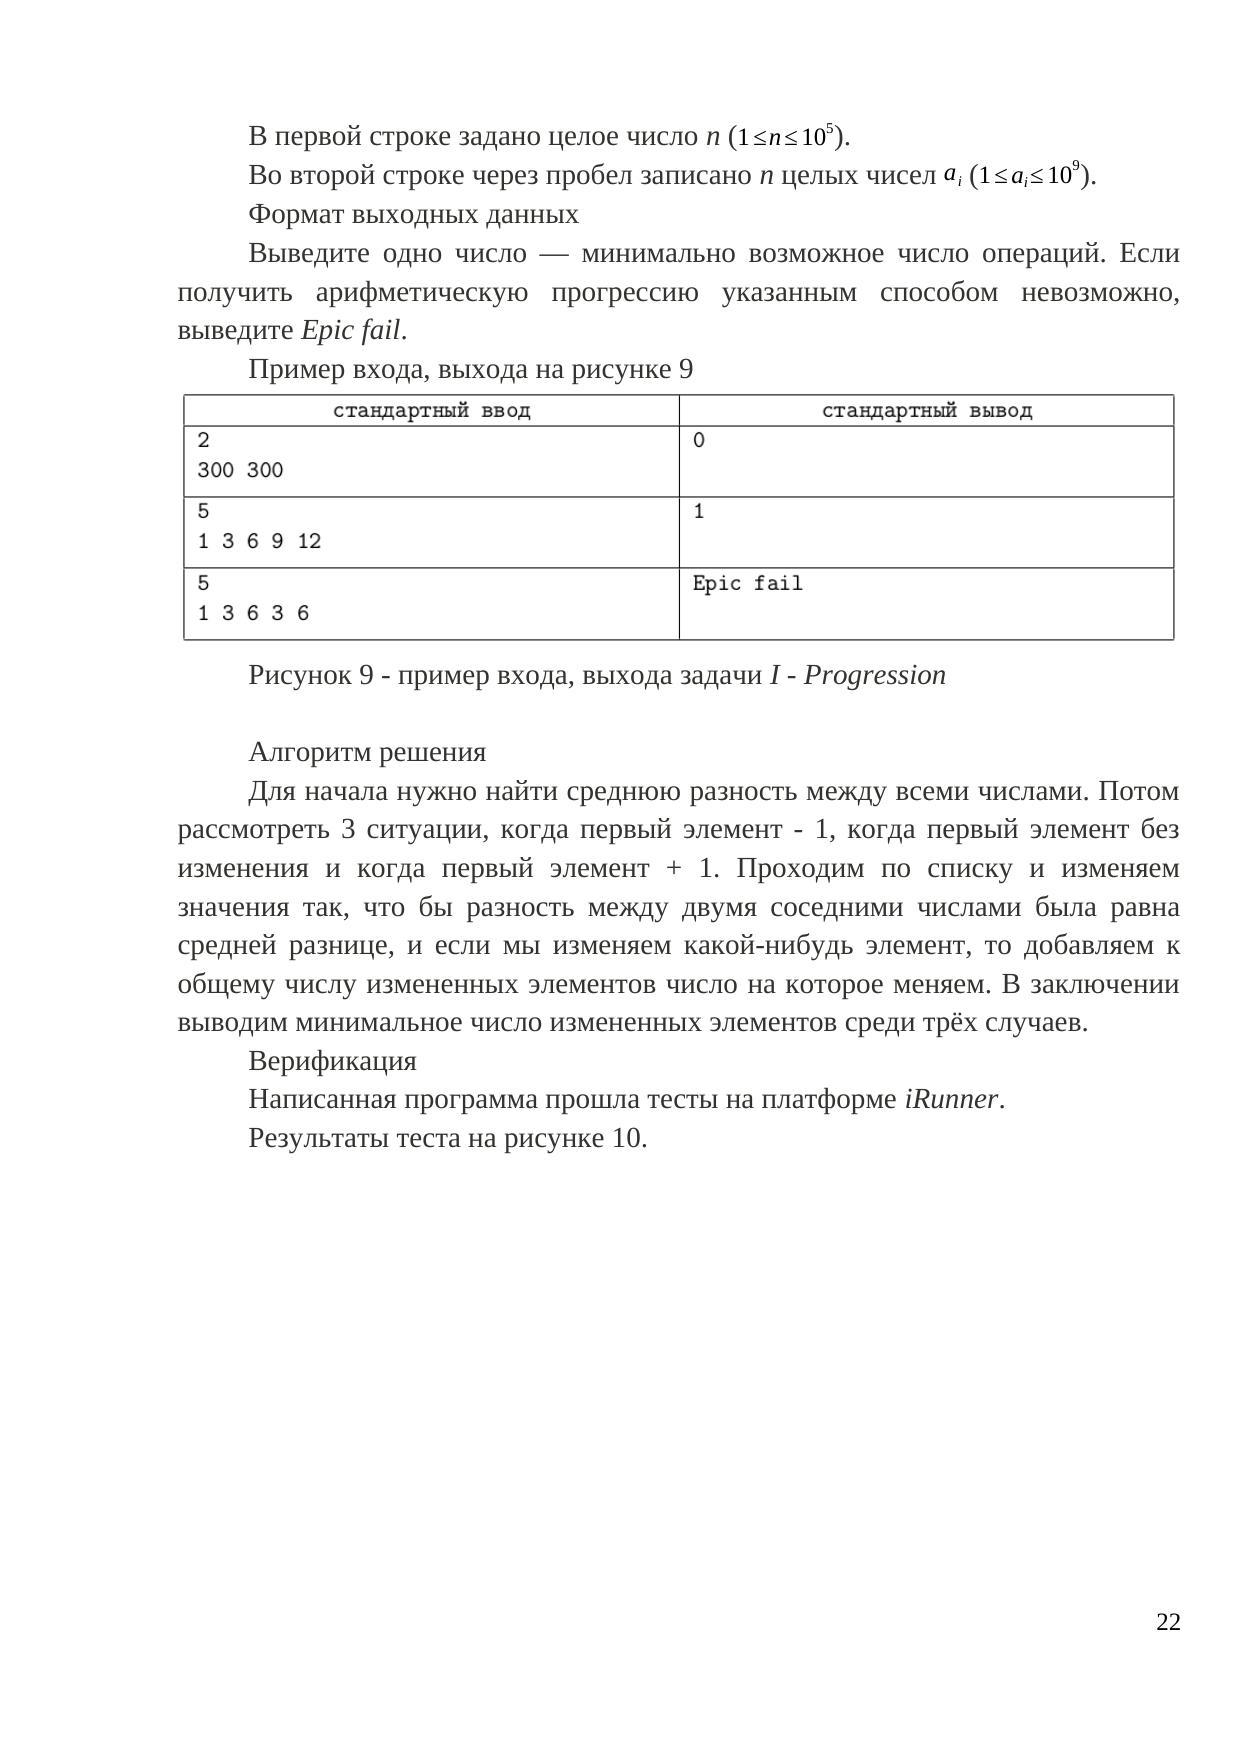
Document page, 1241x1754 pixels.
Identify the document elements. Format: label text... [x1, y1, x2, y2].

text Результаты теста на рисунке 10. [177, 1120, 1181, 1153]
text Для начала нужно найти среднюю разность между всеми числами. Потом рассмотреть 3 ситуации, когда первый элемент - 1, когда первый элемент без изменения и когда первый элемент + 1. Проходим по списку и изменяем значения так, что бы разность между двумя соседними числами была равна средней разнице, и если мы изменяем какой-нибудь элемент, то добавляем к общему числу измененных элементов число на которое меняем. В заключении выводим минимальное число измененных элементов среди трёх случаев. [177, 773, 1181, 1038]
text Рисунок 9 - пример входа, выхода задачи I - Progression [177, 648, 1181, 691]
text Написанная программа прошла тесты на платформе iRunner. [177, 1081, 1181, 1115]
text Выведите одно число — минимально возможное число операций. Если получить арифметическую прогрессию указанным способом невозможно, выведите Epic fail. [177, 235, 1181, 346]
picture [177, 389, 1182, 648]
text Верификация [177, 1043, 1181, 1076]
text Алгоритм решения [177, 734, 1181, 768]
text В первой строке задано целое число n (). [177, 118, 1181, 152]
text Пример входа, выхода на рисунке 9 [177, 351, 1181, 384]
text Во второй строке через пробел записано n целых чисел (). [177, 157, 1181, 192]
text Формат выходных данных [177, 197, 1181, 230]
